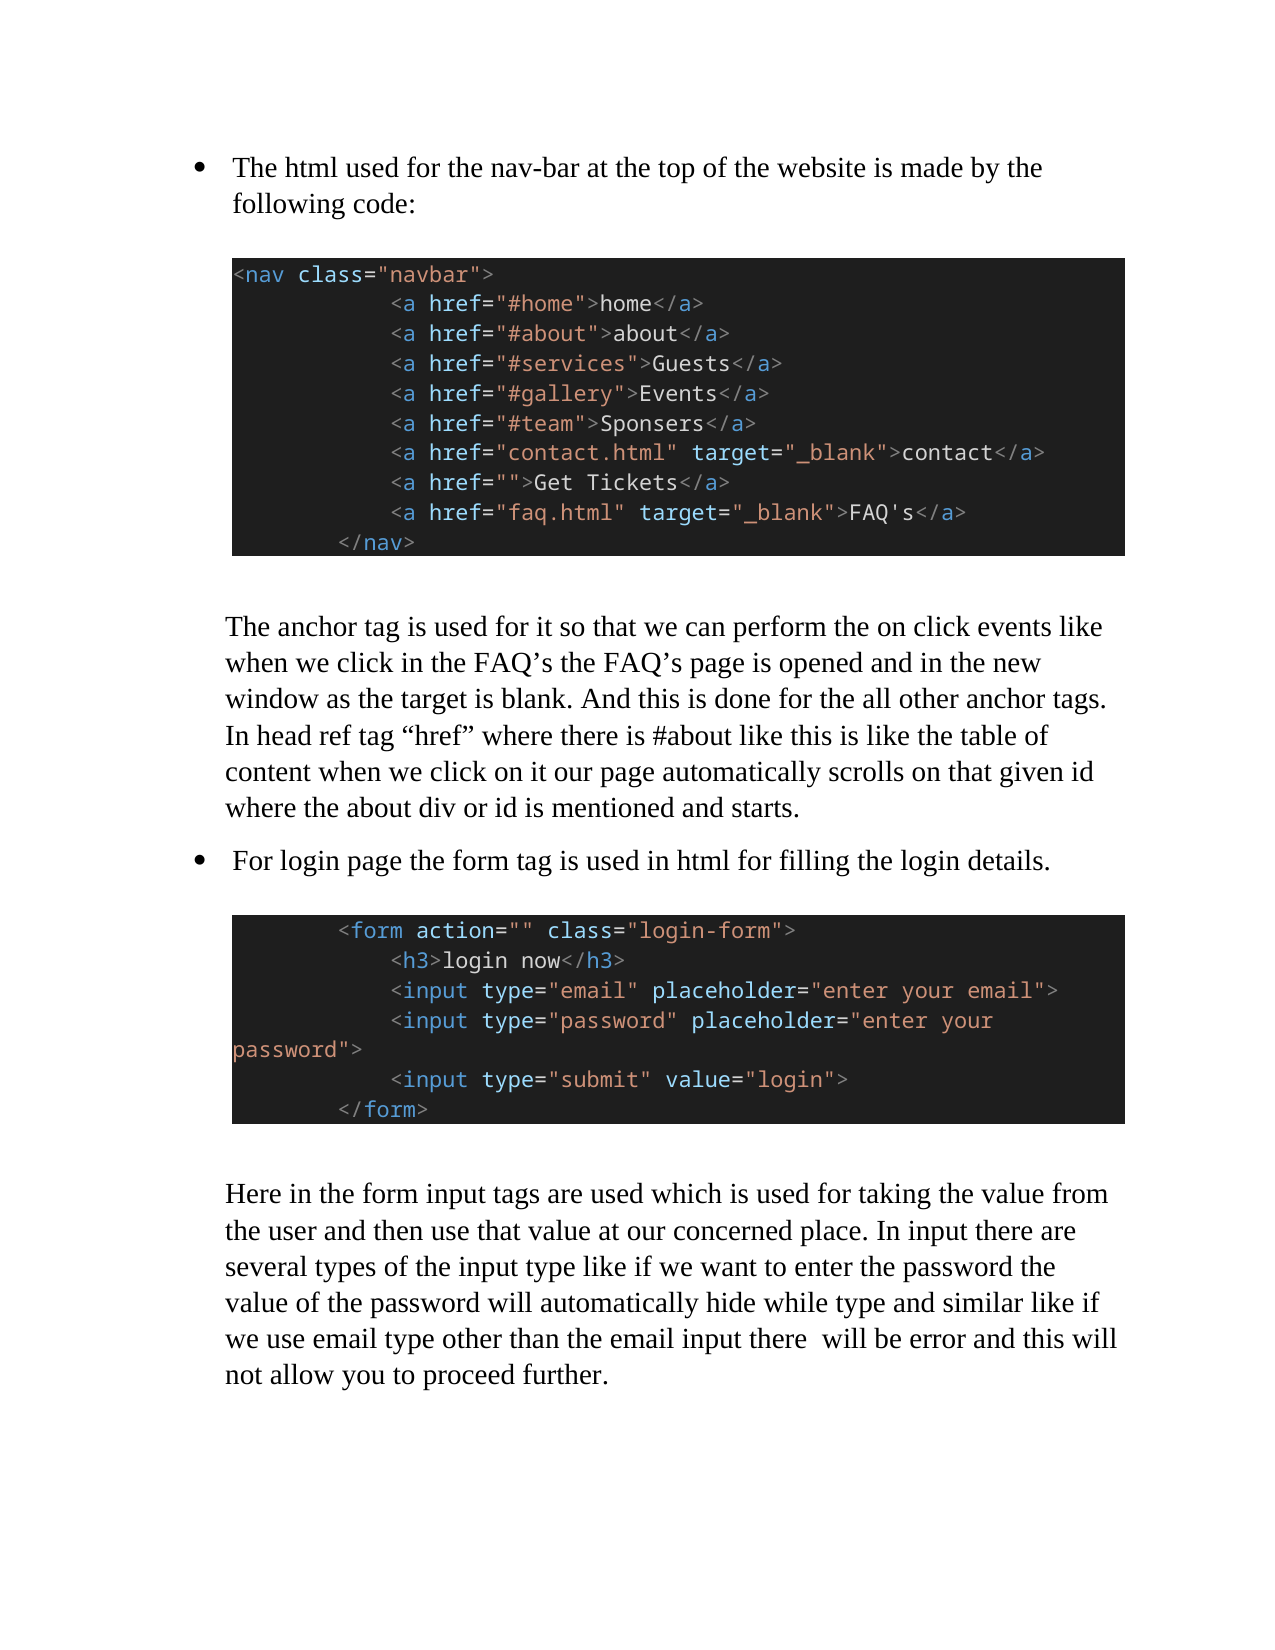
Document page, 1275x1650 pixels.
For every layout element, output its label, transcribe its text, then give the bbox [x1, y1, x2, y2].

list </form> [232, 1094, 1125, 1124]
list </nav> [232, 527, 1125, 556]
list The html used for the nav-bar at the top of the website is made by the following code: [194, 150, 1125, 220]
list <a href="#services">Guests</a> [232, 348, 1125, 378]
list <a href="faq.html" target="_blank">FAQ's</a> [232, 497, 1125, 527]
list <a href="">Get Tickets</a> [232, 467, 1125, 497]
list <a href="contact.html" target="_blank">contact</a> [232, 437, 1125, 467]
text Here in the form input tags are used which is used for taking the value from the user and then use that value at our concerned place. In input there are several types of the input type like if we want to enter the password the value of the password will automatically hide while type and similar like if we use email type other than the email input there will be error and this will not allow you to proceed further. [225, 1177, 1125, 1391]
list For login page the form tag is used in html for filling the login details. [194, 843, 1125, 876]
list <input type="email" placeholder="enter your email"> [232, 975, 1125, 1004]
text The anchor tag is used for it so that we can perform the on click events like when we click in the FAQ’s the FAQ’s page is opened and in the new window as the target is blank. And this is done for the all other anchor tags. In head ref tag “href” where there is #about like this is like the table of content when we click on it our page automatically scrolls on that given id where the about div or id is mentioned and starts. [225, 609, 1125, 823]
list <input type="submit" value="login"> [232, 1064, 1125, 1094]
list <input type="password" placeholder="enter your password"> [232, 1004, 1125, 1064]
list <a href="#gallery">Events</a> [232, 378, 1125, 407]
list <nav class="navbar"> [232, 258, 1125, 288]
list <a href="#team">Sponsers</a> [232, 407, 1125, 437]
list <a href="#about">about</a> [232, 318, 1125, 348]
list <h3>login now</h3> [232, 945, 1125, 975]
list <a href="#home">home</a> [232, 288, 1125, 318]
list <form action="" class="login-form"> [232, 915, 1125, 945]
